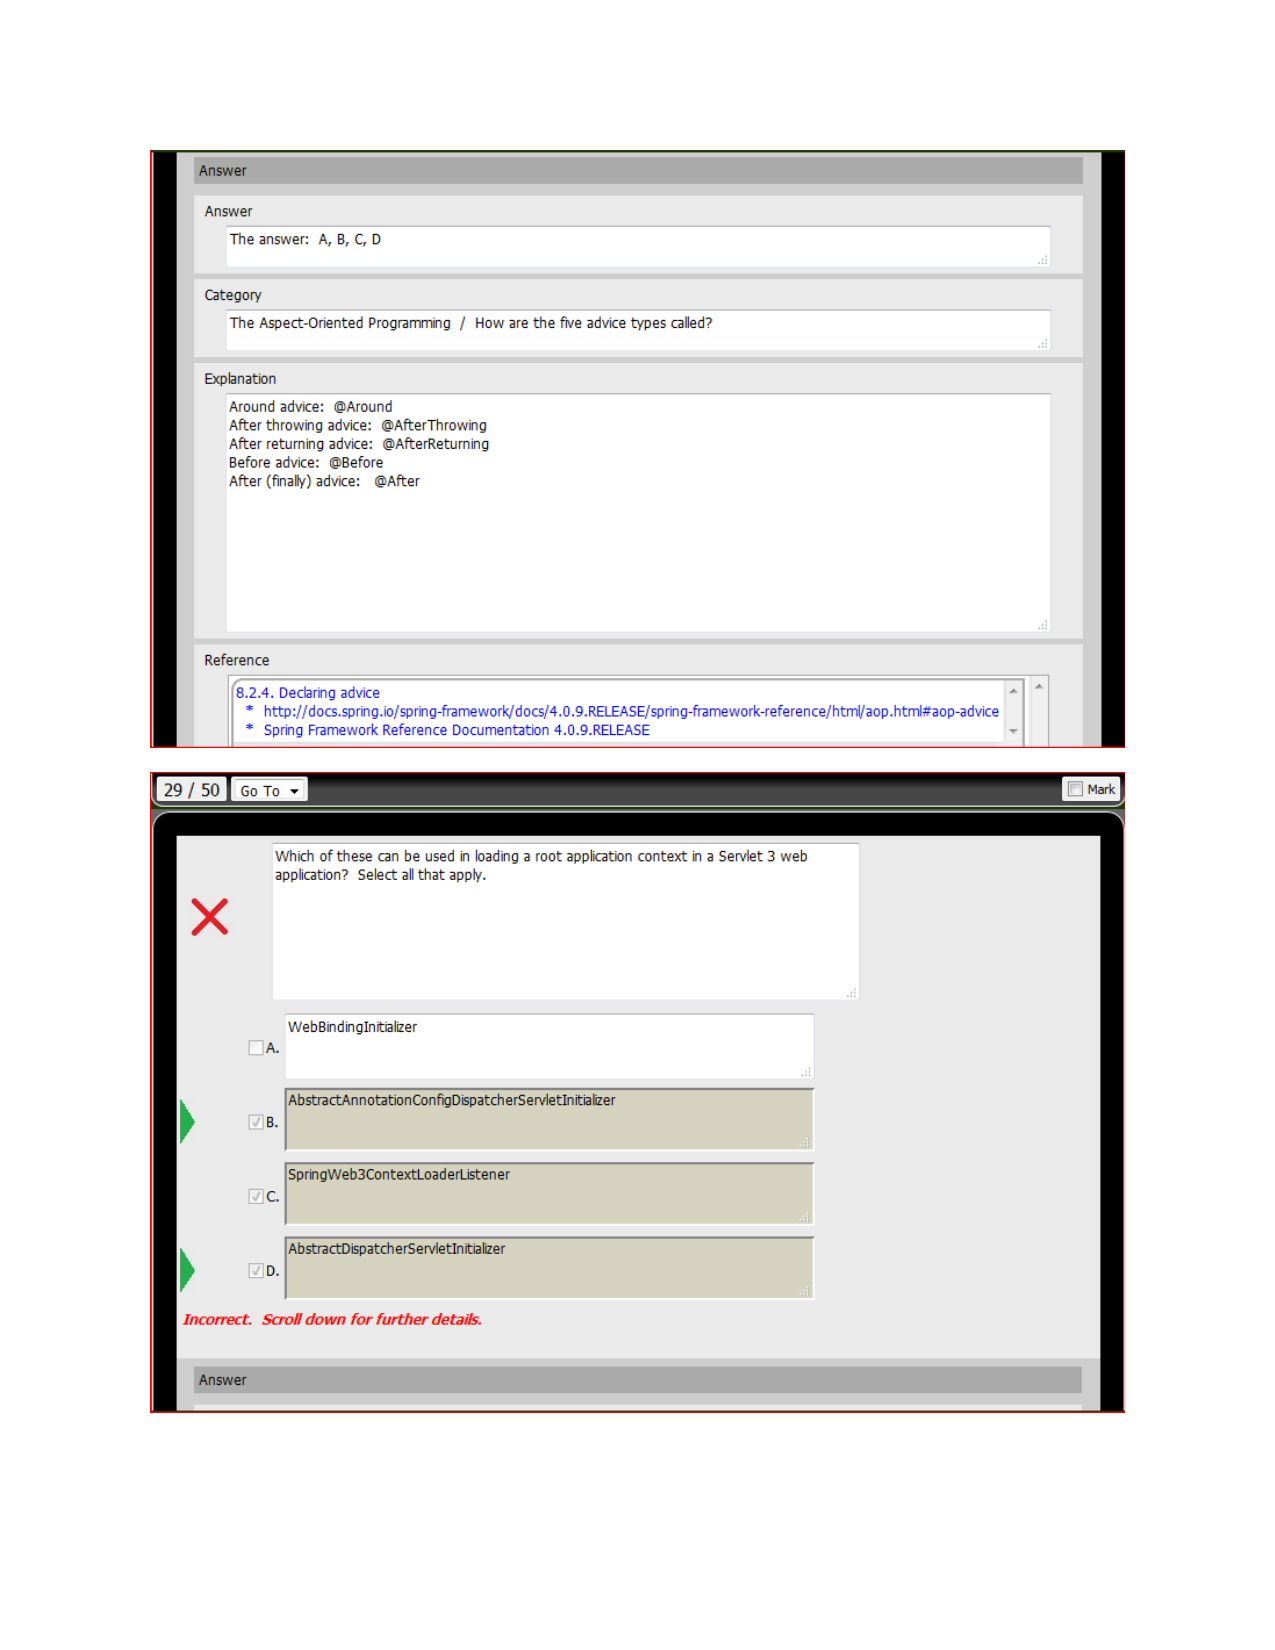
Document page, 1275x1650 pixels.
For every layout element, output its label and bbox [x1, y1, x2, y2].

picture [150, 150, 1125, 748]
picture [150, 772, 1125, 1413]
